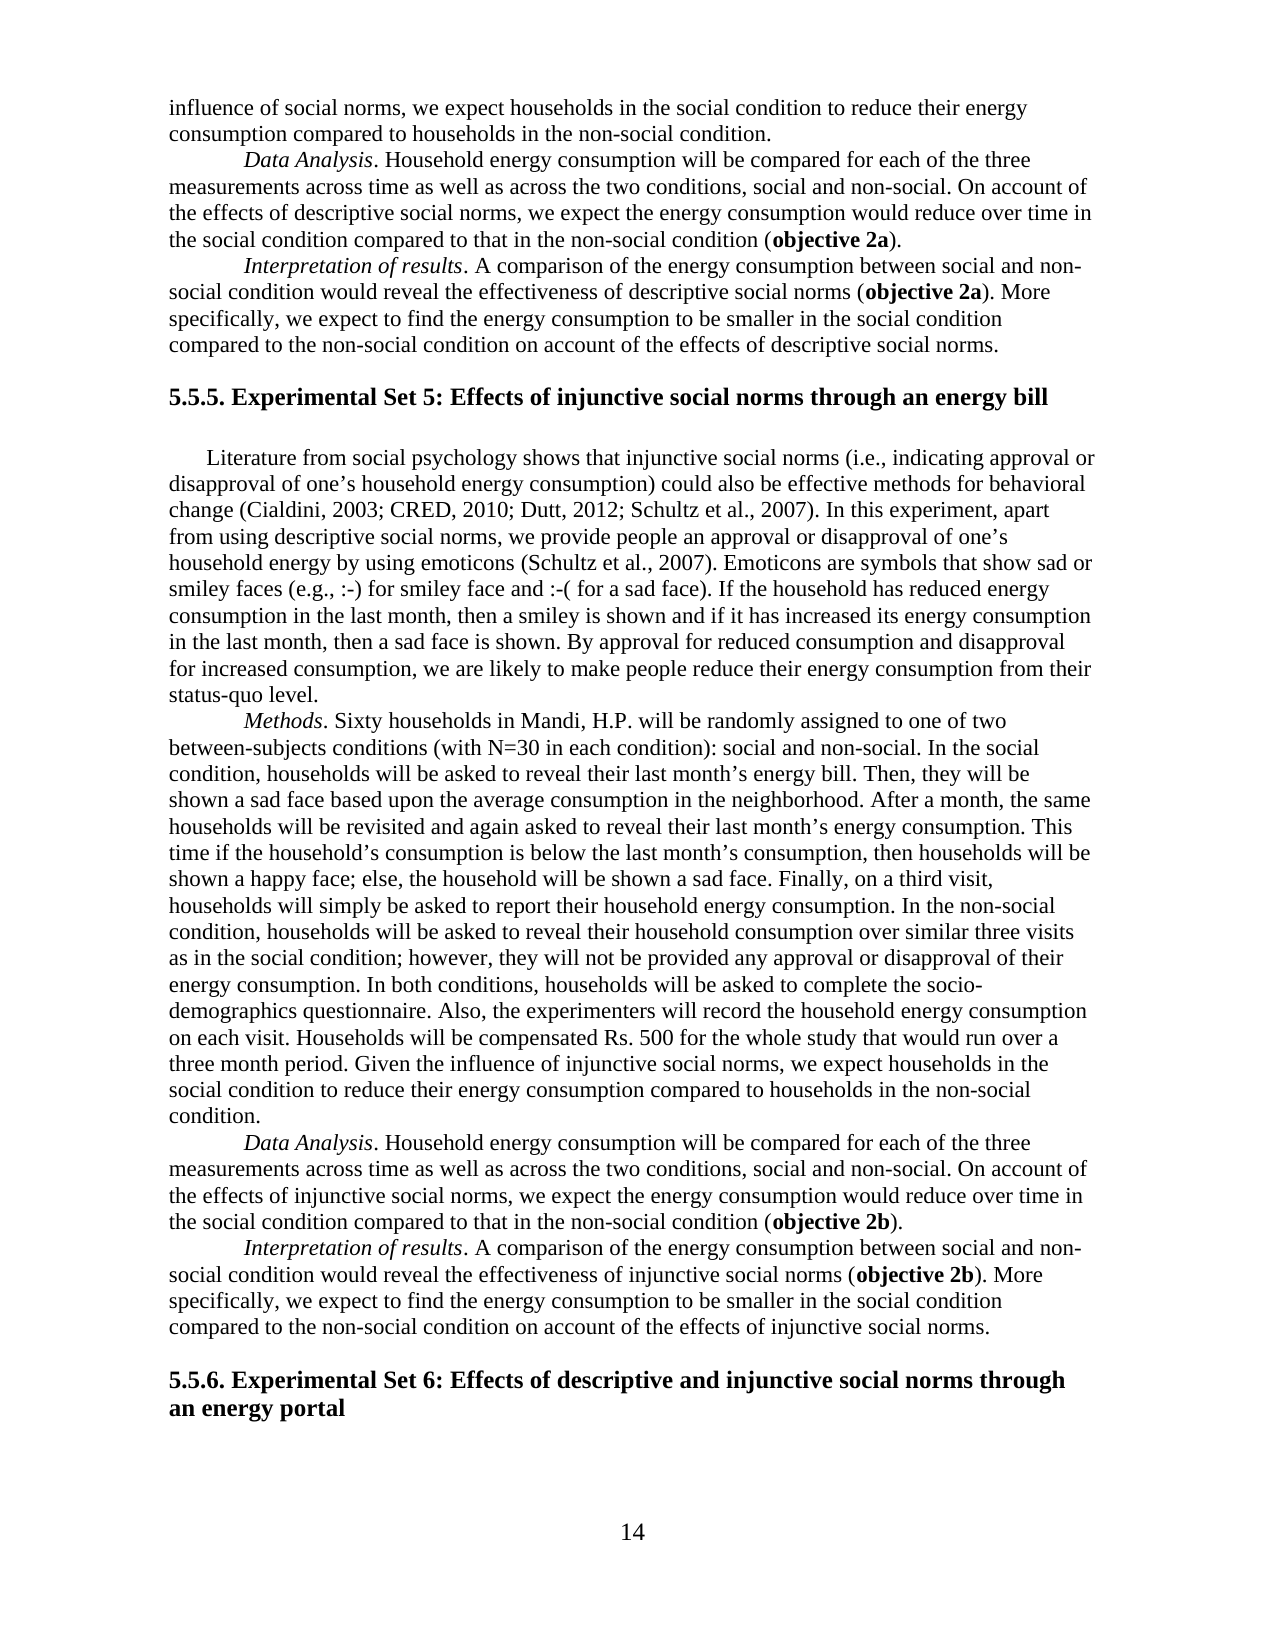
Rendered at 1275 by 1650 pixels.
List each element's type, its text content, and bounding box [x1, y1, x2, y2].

text Interpretation of results. A comparison of the energy consumption between social and non-social condition would reveal the effectiveness of descriptive social norms (objective 2a). More specifically, we expect to find the energy consumption to be smaller in the social condition compared to the non-social condition on account of the effects of descriptive social norms. [169, 252, 1096, 357]
text Methods. Sixty households in Mandi, H.P. will be randomly assigned to one of two between-subjects conditions (with N=30 in each condition): social and non-social. In the social condition, households will be asked to reveal their last month’s energy bill. Then, they will be shown a sad face based upon the average consumption in the neighborhood. After a month, the same households will be revisited and again asked to reveal their last month’s energy consumption. This time if the household’s consumption is below the last month’s consumption, then households will be shown a happy face; else, the household will be shown a sad face. Finally, on a third visit, households will simply be asked to report their household energy consumption. In the non-social condition, households will be asked to reveal their household consumption over similar three visits as in the social condition; however, they will not be provided any approval or disapproval of their energy consumption. In both conditions, households will be asked to complete the socio-demographics questionnaire. Also, the experimenters will record the household energy consumption on each visit. Households will be compensated Rs. 500 for the whole study that would run over a three month period. Given the influence of injunctive social norms, we expect households in the social condition to reduce their energy consumption compared to households in the non-social condition. [169, 707, 1096, 1129]
subtitle 5.5.5. Experimental Set 5: Effects of injunctive social norms through an energy bill [169, 382, 1096, 411]
text Data Analysis. Household energy consumption will be compared for each of the three measurements across time as well as across the two conditions, social and non-social. On account of the effects of descriptive social norms, we expect the energy consumption would reduce over time in the social condition compared to that in the non-social condition (objective 2a). [169, 147, 1096, 252]
text Interpretation of results. A comparison of the energy consumption between social and non-social condition would reveal the effectiveness of injunctive social norms (objective 2b). More specifically, we expect to find the energy consumption to be smaller in the social condition compared to the non-social condition on account of the effects of injunctive social norms. [169, 1234, 1096, 1340]
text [169, 94, 1096, 147]
text Literature from social psychology shows that injunctive social norms (i.e., indicating approval or disapproval of one’s household energy consumption) could also be effective methods for behavioral change (Cialdini, 2003; CRED, 2010; Dutt, 2012; Schultz et al., 2007). In this experiment, apart from using descriptive social norms, we provide people an approval or disapproval of one’s household energy by using emoticons (Schultz et al., 2007). Emoticons are symbols that show sad or smiley faces (e.g., :-) for smiley face and :-( for a sad face). If the household has reduced energy consumption in the last month, then a smiley is shown and if it has increased its energy consumption in the last month, then a sad face is shown. By approval for reduced consumption and disapproval for increased consumption, we are likely to make people reduce their energy consumption from their status-quo level. [169, 444, 1096, 707]
subtitle 5.5.6. Experimental Set 6: Effects of descriptive and injunctive social norms through an energy portal [169, 1365, 1096, 1422]
text Data Analysis. Household energy consumption will be compared for each of the three measurements across time as well as across the two conditions, social and non-social. On account of the effects of injunctive social norms, we expect the energy consumption would reduce over time in the social condition compared to that in the non-social condition (objective 2b). [169, 1129, 1096, 1234]
